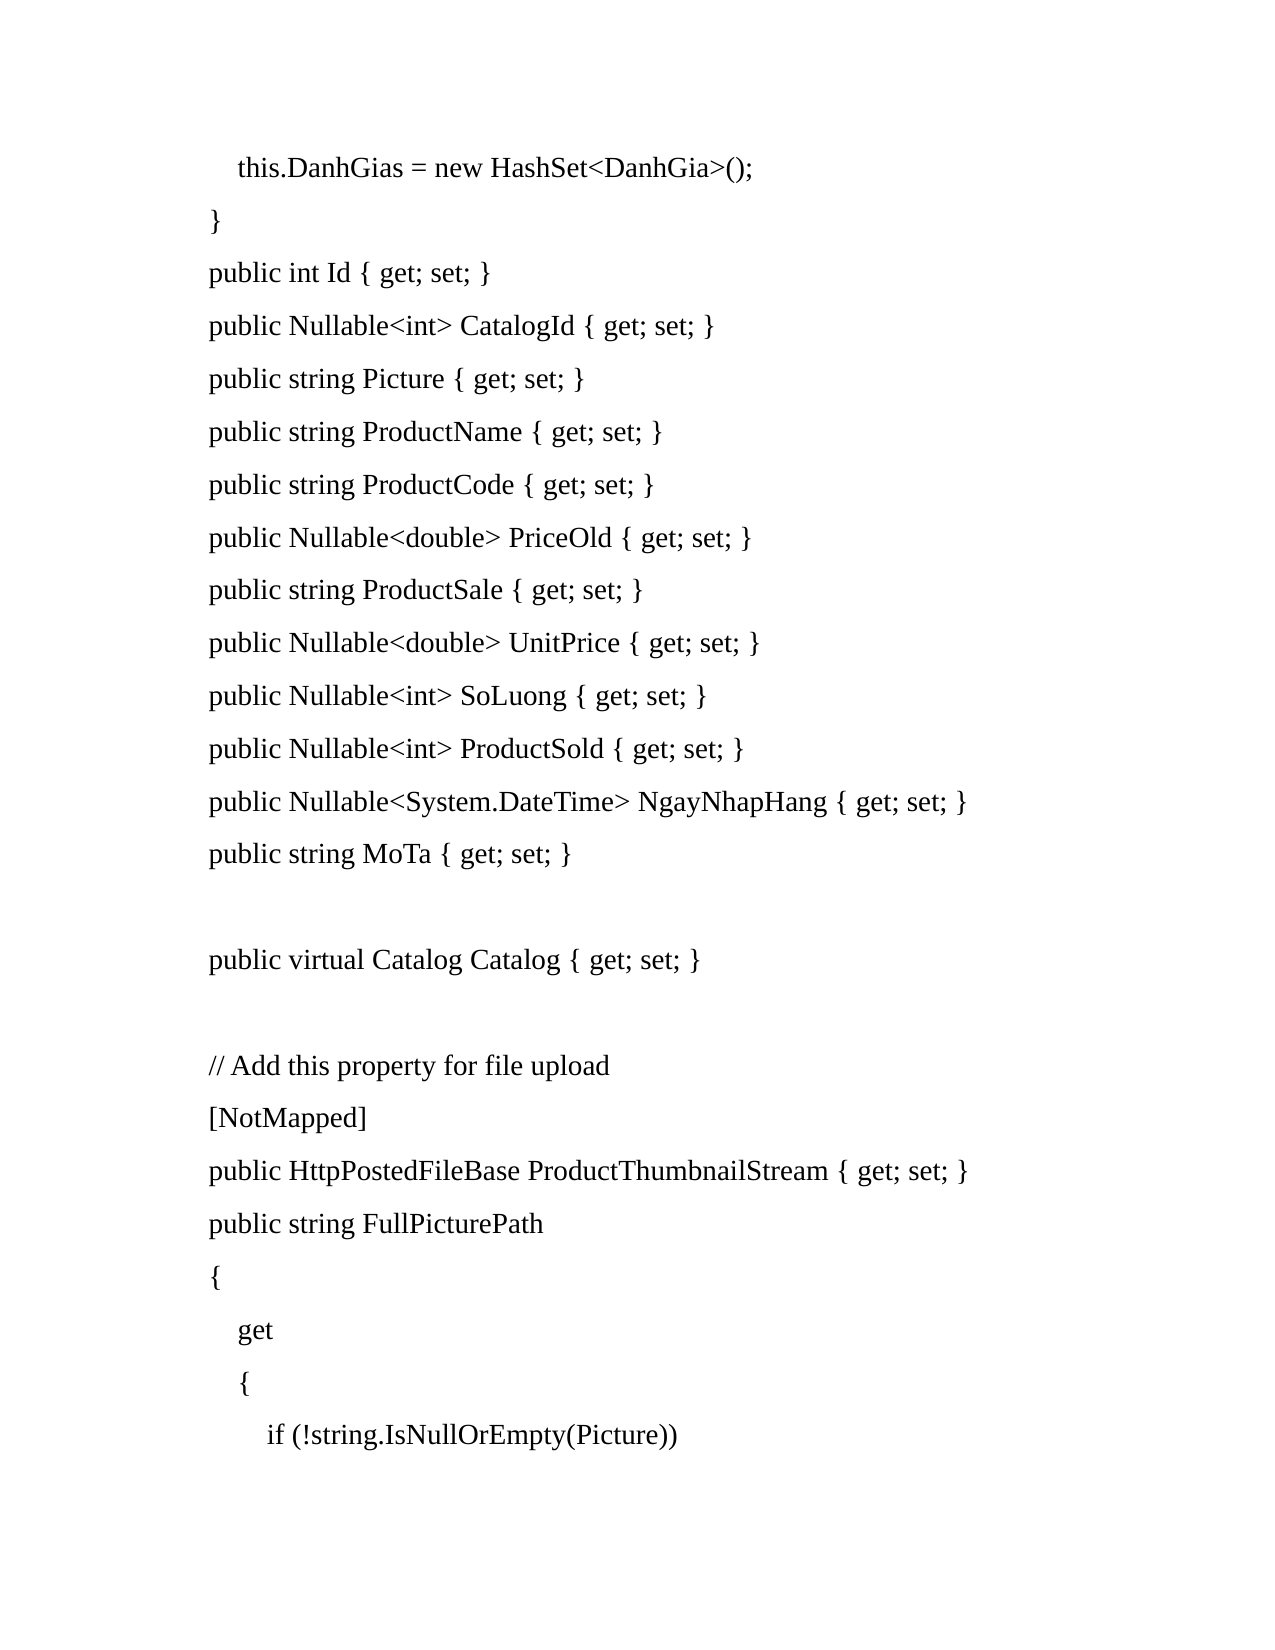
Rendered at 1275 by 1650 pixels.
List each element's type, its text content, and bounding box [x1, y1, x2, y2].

text } [150, 203, 1125, 236]
text get [150, 1312, 1125, 1345]
text public string FullPicturePath [150, 1206, 1125, 1240]
text public string ProductCode { get; set; } [150, 467, 1125, 500]
text if (!string.IsNullOrEmpty(Picture)) [150, 1417, 1125, 1451]
text public virtual Catalog Catalog { get; set; } [150, 942, 1125, 976]
text public string MoTa { get; set; } [150, 837, 1125, 870]
text public Nullable<int> ProductSold { get; set; } [150, 731, 1125, 764]
text [NotMapped] [150, 1101, 1125, 1134]
text public Nullable<double> PriceOld { get; set; } [150, 520, 1125, 553]
text this.DanhGias = new HashSet<DanhGia>(); [150, 150, 1125, 183]
text public HttpPostedFileBase ProductThumbnailStream { get; set; } [150, 1153, 1125, 1187]
text public Nullable<int> SoLuong { get; set; } [150, 678, 1125, 712]
text { [150, 1259, 1125, 1293]
text { [150, 1365, 1125, 1398]
text public string ProductSale { get; set; } [150, 572, 1125, 606]
text public string ProductName { get; set; } [150, 414, 1125, 448]
text public Nullable<System.DateTime> NgayNhapHang { get; set; } [150, 784, 1125, 817]
text public Nullable<double> UnitPrice { get; set; } [150, 625, 1125, 659]
text public string Picture { get; set; } [150, 361, 1125, 395]
text // Add this property for file upload [150, 1048, 1125, 1081]
text public int Id { get; set; } [150, 256, 1125, 289]
text public Nullable<int> CatalogId { get; set; } [150, 308, 1125, 342]
